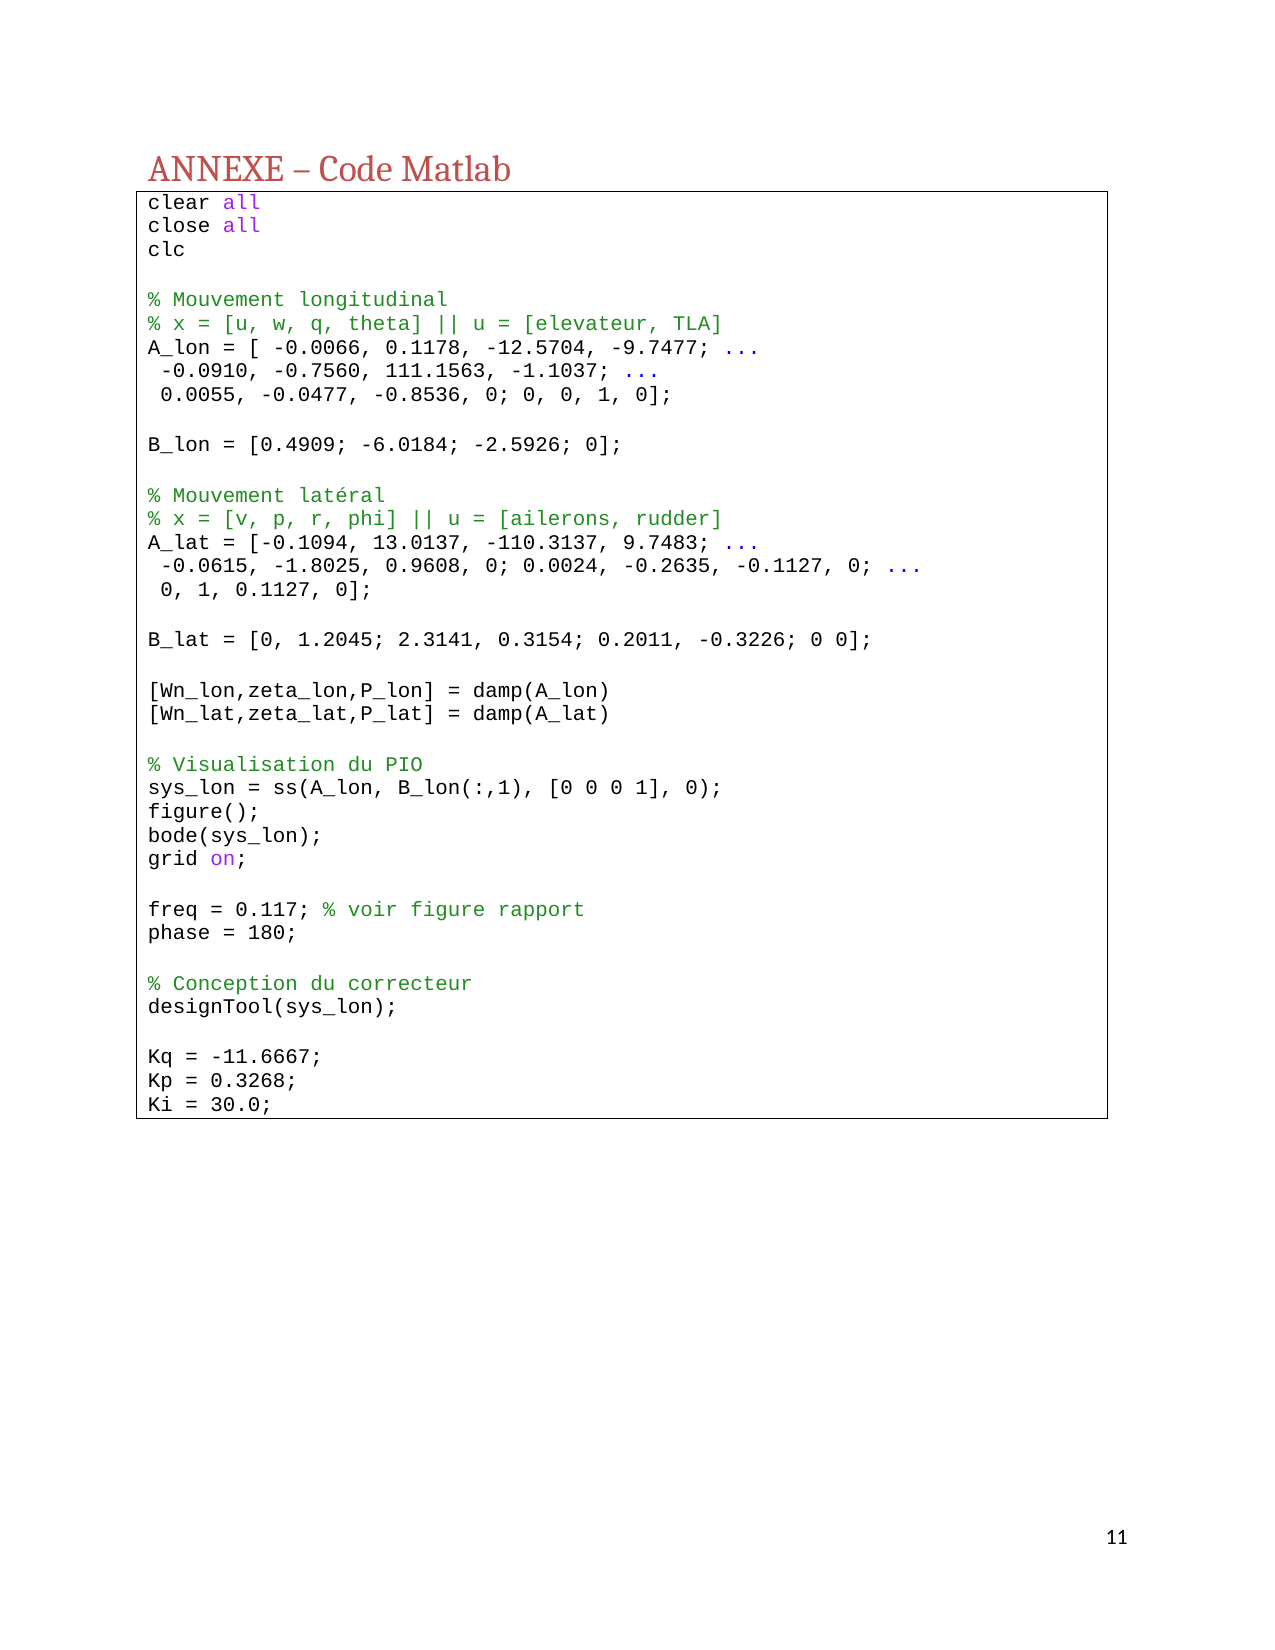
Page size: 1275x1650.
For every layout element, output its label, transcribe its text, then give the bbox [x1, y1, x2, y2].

subtitle ANNEXE – Code Matlab [148, 148, 1127, 191]
table_header clear all close all clc % Mouvement longitudinal % x = [u, w, q, theta] || u = [elevateur, TLA] A_lon = [ -0.0066, 0.1178, -12.5704, -9.7477; ... -0.0910, -0.7560, 111.1563, -1.1037; ... 0.0055, -0.0477, -0.8536, 0; 0, 0, 1, 0]; B_lon = [0.4909; -6.0184; -2.5926; 0]; % Mouvement latéral % x = [v, p, r, phi] || u = [ailerons, rudder] A_lat = [-0.1094, 13.0137, -110.3137, 9.7483; ... -0.0615, -1.8025, 0.9608, 0; 0.0024, -0.2635, -0.1127, 0; ... 0, 1, 0.1127, 0]; B_lat = [0, 1.2045; 2.3141, 0.3154; 0.2011, -0.3226; 0 0]; [Wn_lon,zeta_lon,P_lon] = damp(A_lon) [Wn_lat,zeta_lat,P_lat] = damp(A_lat) % Visualisation du PIO sys_lon = ss(A_lon, B_lon(:,1), [0 0 0 1], 0); figure(); bode(sys_lon); grid on; freq = 0.117; % voir figure rapport phase = 180; % Conception du correcteur designTool(sys_lon); Kq = -11.6667; Kp = 0.3268; Ki = 30.0; [137, 192, 1107, 1117]
